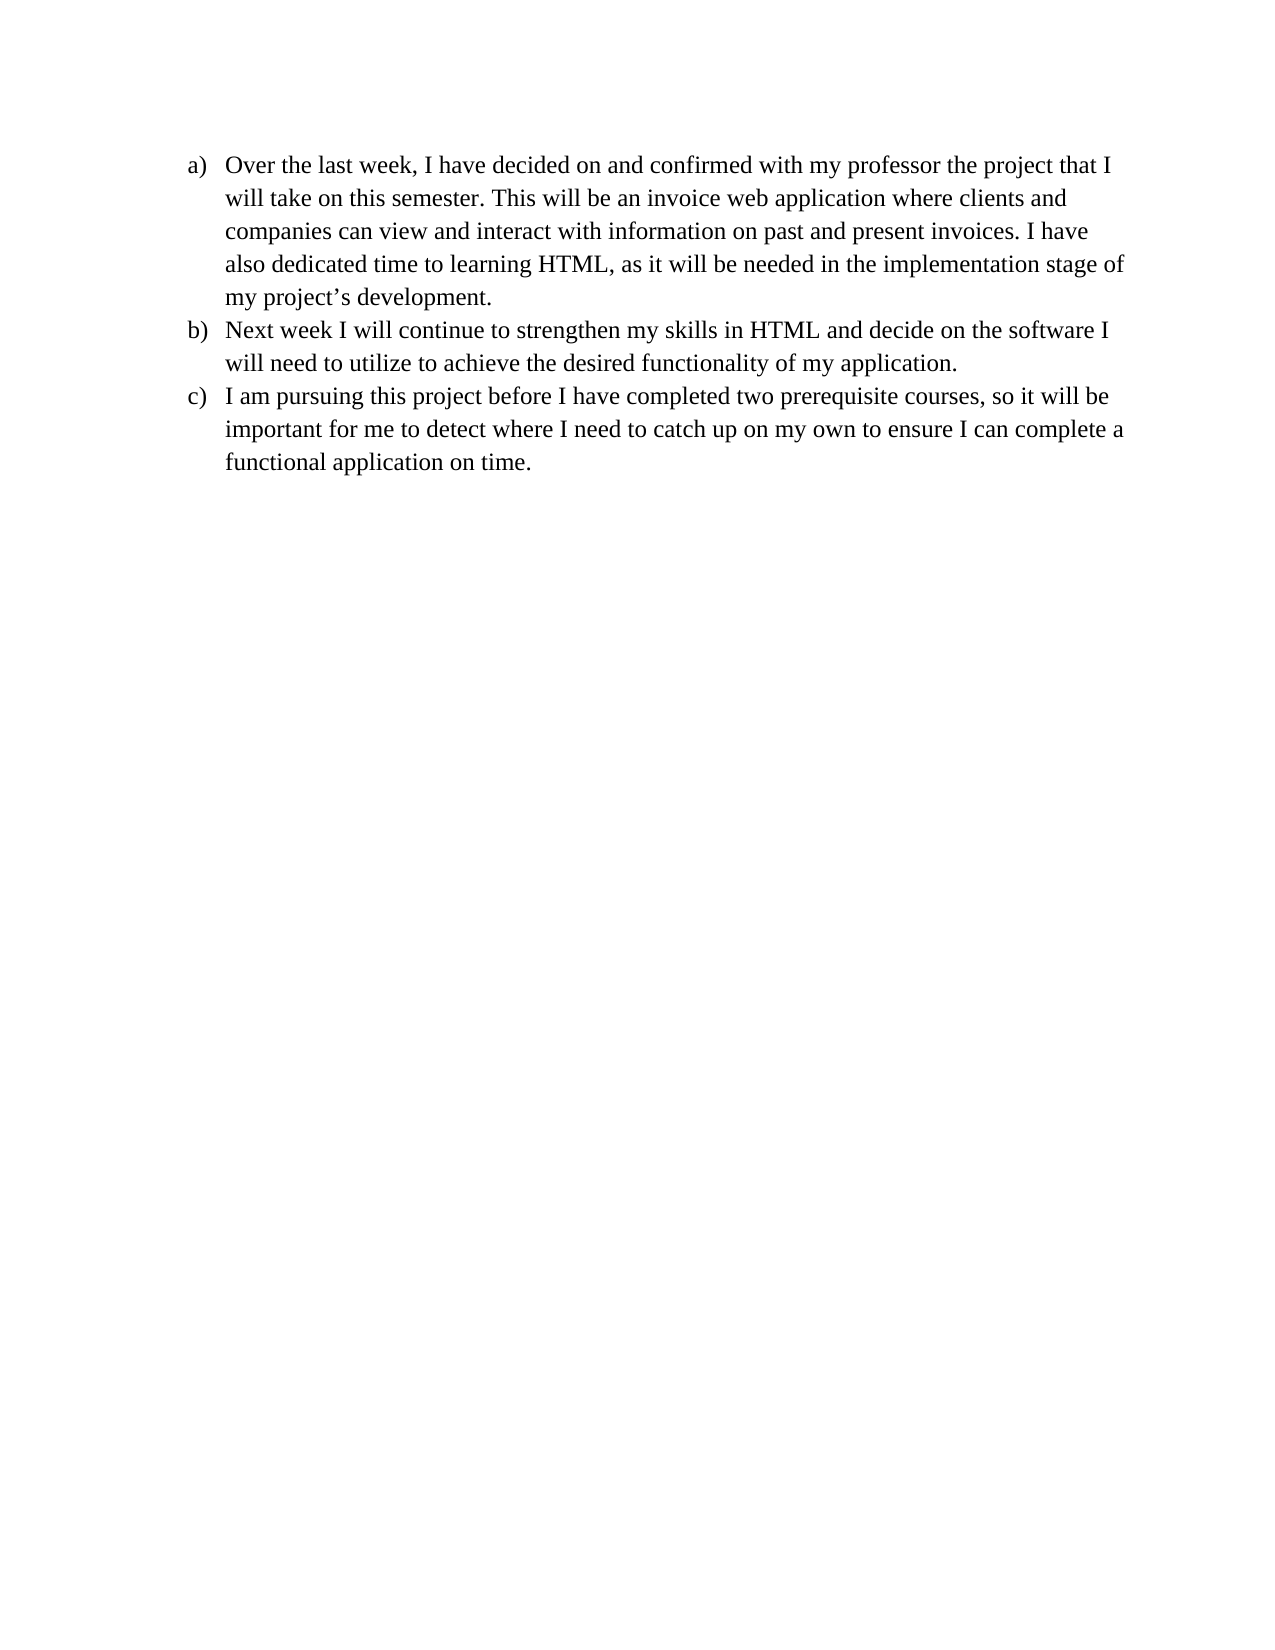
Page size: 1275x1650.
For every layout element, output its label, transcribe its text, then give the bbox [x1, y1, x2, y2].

list I am pursuing this project before I have completed two prerequisite courses, so it will be important for me to detect where I need to catch up on my own to ensure I can complete a functional application on time. [187, 381, 1125, 476]
list Next week I will continue to strengthen my skills in HTML and decide on the software I will need to utilize to achieve the desired functionality of my application. [187, 315, 1125, 377]
list Over the last week, I have decided on and confirmed with my professor the project that I will take on this semester. This will be an invoice web application where clients and companies can view and interact with information on past and present invoices. I have also dedicated time to learning HTML, as it will be needed in the implementation stage of my project’s development. [187, 150, 1125, 311]
